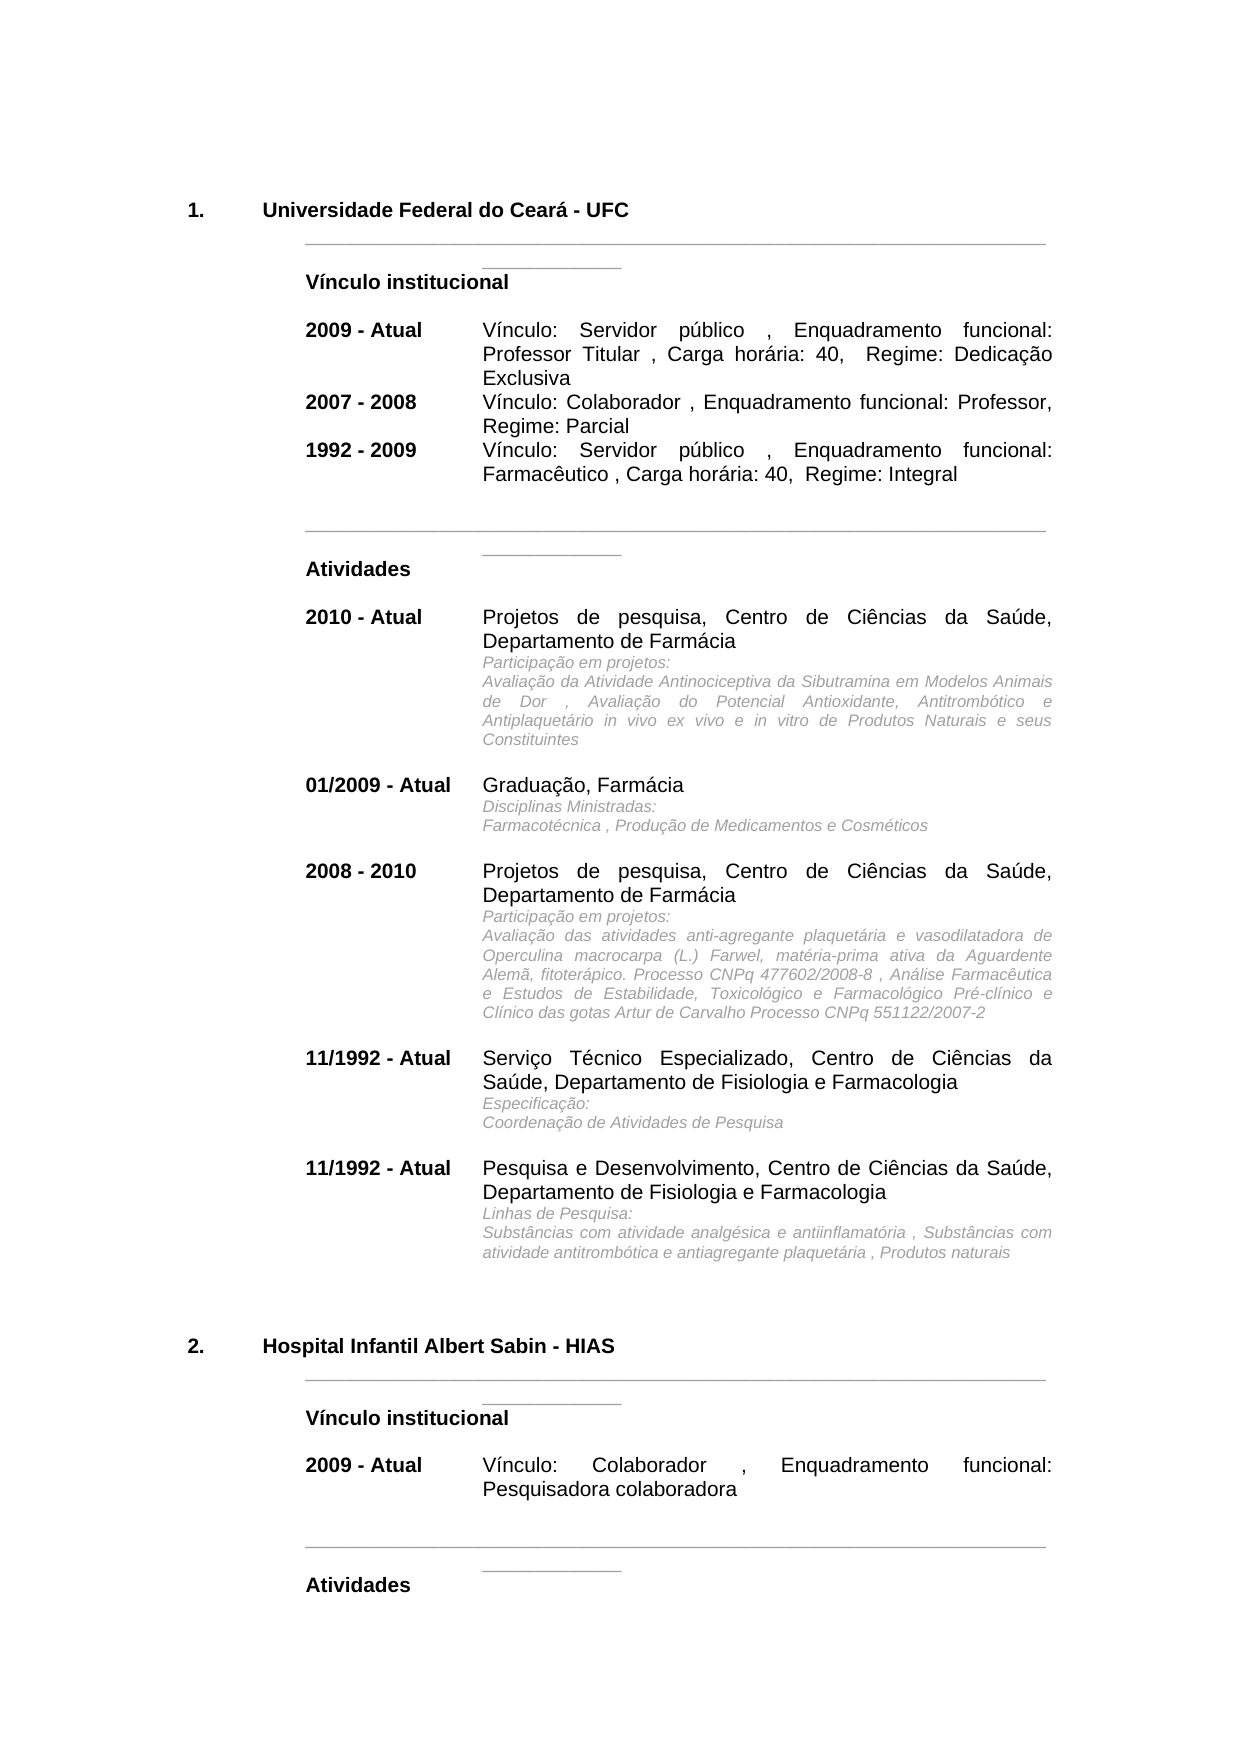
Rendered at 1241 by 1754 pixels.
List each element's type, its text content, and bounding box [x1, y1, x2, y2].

text Coordenação de Atividades de Pesquisa [305, 1113, 1053, 1132]
text 2008 - 2010 Projetos de pesquisa, Centro de Ciências da Saúde, Departamento de Farmácia [305, 859, 1053, 907]
text 2007 - 2008 Vínculo: Colaborador , Enquadramento funcional: Professor, Regime: Parcial [305, 389, 1053, 437]
text Disciplinas Ministradas: [305, 797, 1053, 816]
text Avaliação da Atividade Antinociceptiva da Sibutramina em Modelos Animais de Dor , Avaliação do Potencial Antioxidante, Antitrombótico e Antiplaquetário in vivo ex vivo e in vitro de Produtos Naturais e seus Constituintes [305, 672, 1053, 749]
text 1992 - 2009 Vínculo: Servidor público , Enquadramento funcional: Farmacêutico , Carga horária: 40, Regime: Integral [305, 437, 1053, 485]
text 2010 - Atual Projetos de pesquisa, Centro de Ciências da Saúde, Departamento de Farmácia [305, 605, 1053, 653]
text Participação em projetos: [305, 653, 1053, 672]
text Farmacotécnica , Produção de Medicamentos e Cosméticos [305, 816, 1053, 835]
text Vínculo institucional [305, 270, 1053, 294]
text 11/1992 - Atual Serviço Técnico Especializado, Centro de Ciências da Saúde, Departamento de Fisiologia e Farmacologia [305, 1046, 1053, 1094]
text ____________________________________________________________________________ [305, 509, 1053, 557]
text 11/1992 - Atual Pesquisa e Desenvolvimento, Centro de Ciências da Saúde, Departamento de Fisiologia e Farmacologia [305, 1156, 1053, 1204]
text Vínculo institucional [305, 1405, 1053, 1429]
text ____________________________________________________________________________ [305, 222, 1053, 270]
text 2009 - Atual Vínculo: Servidor público , Enquadramento funcional: Professor Titular , Carga horária: 40, Regime: Dedicação Exclusiva [305, 318, 1053, 389]
text 01/2009 - Atual Graduação, Farmácia [305, 773, 1053, 797]
text Avaliação das atividades anti-agregante plaquetária e vasodilatadora de Operculina macrocarpa (L.) Farwel, matéria-prima ativa da Aguardente Alemã, fitoterápico. Processo CNPq 477602/2008-8 , Análise Farmacêutica e Estudos de Estabilidade, Toxicológico e Farmacológico Pré-clínico e Clínico das gotas Artur de Carvalho Processo CNPq 551122/2007-2 [305, 926, 1053, 1022]
text Especificação: [305, 1094, 1053, 1113]
text ____________________________________________________________________________ [305, 1525, 1053, 1573]
text 2009 - Atual Vínculo: Colaborador , Enquadramento funcional: Pesquisadora colaboradora [305, 1453, 1053, 1501]
text 1. Universidade Federal do Ceará - UFC [187, 198, 1053, 222]
text Participação em projetos: [305, 907, 1053, 926]
text Linhas de Pesquisa: [305, 1204, 1053, 1223]
text ____________________________________________________________________________ [305, 1357, 1053, 1405]
text Atividades [305, 557, 1053, 581]
text Atividades [305, 1573, 1053, 1597]
text 2. Hospital Infantil Albert Sabin - HIAS [187, 1333, 1053, 1357]
text Substâncias com atividade analgésica e antiinflamatória , Substâncias com atividade antitrombótica e antiagregante plaquetária , Produtos naturais [305, 1223, 1053, 1262]
